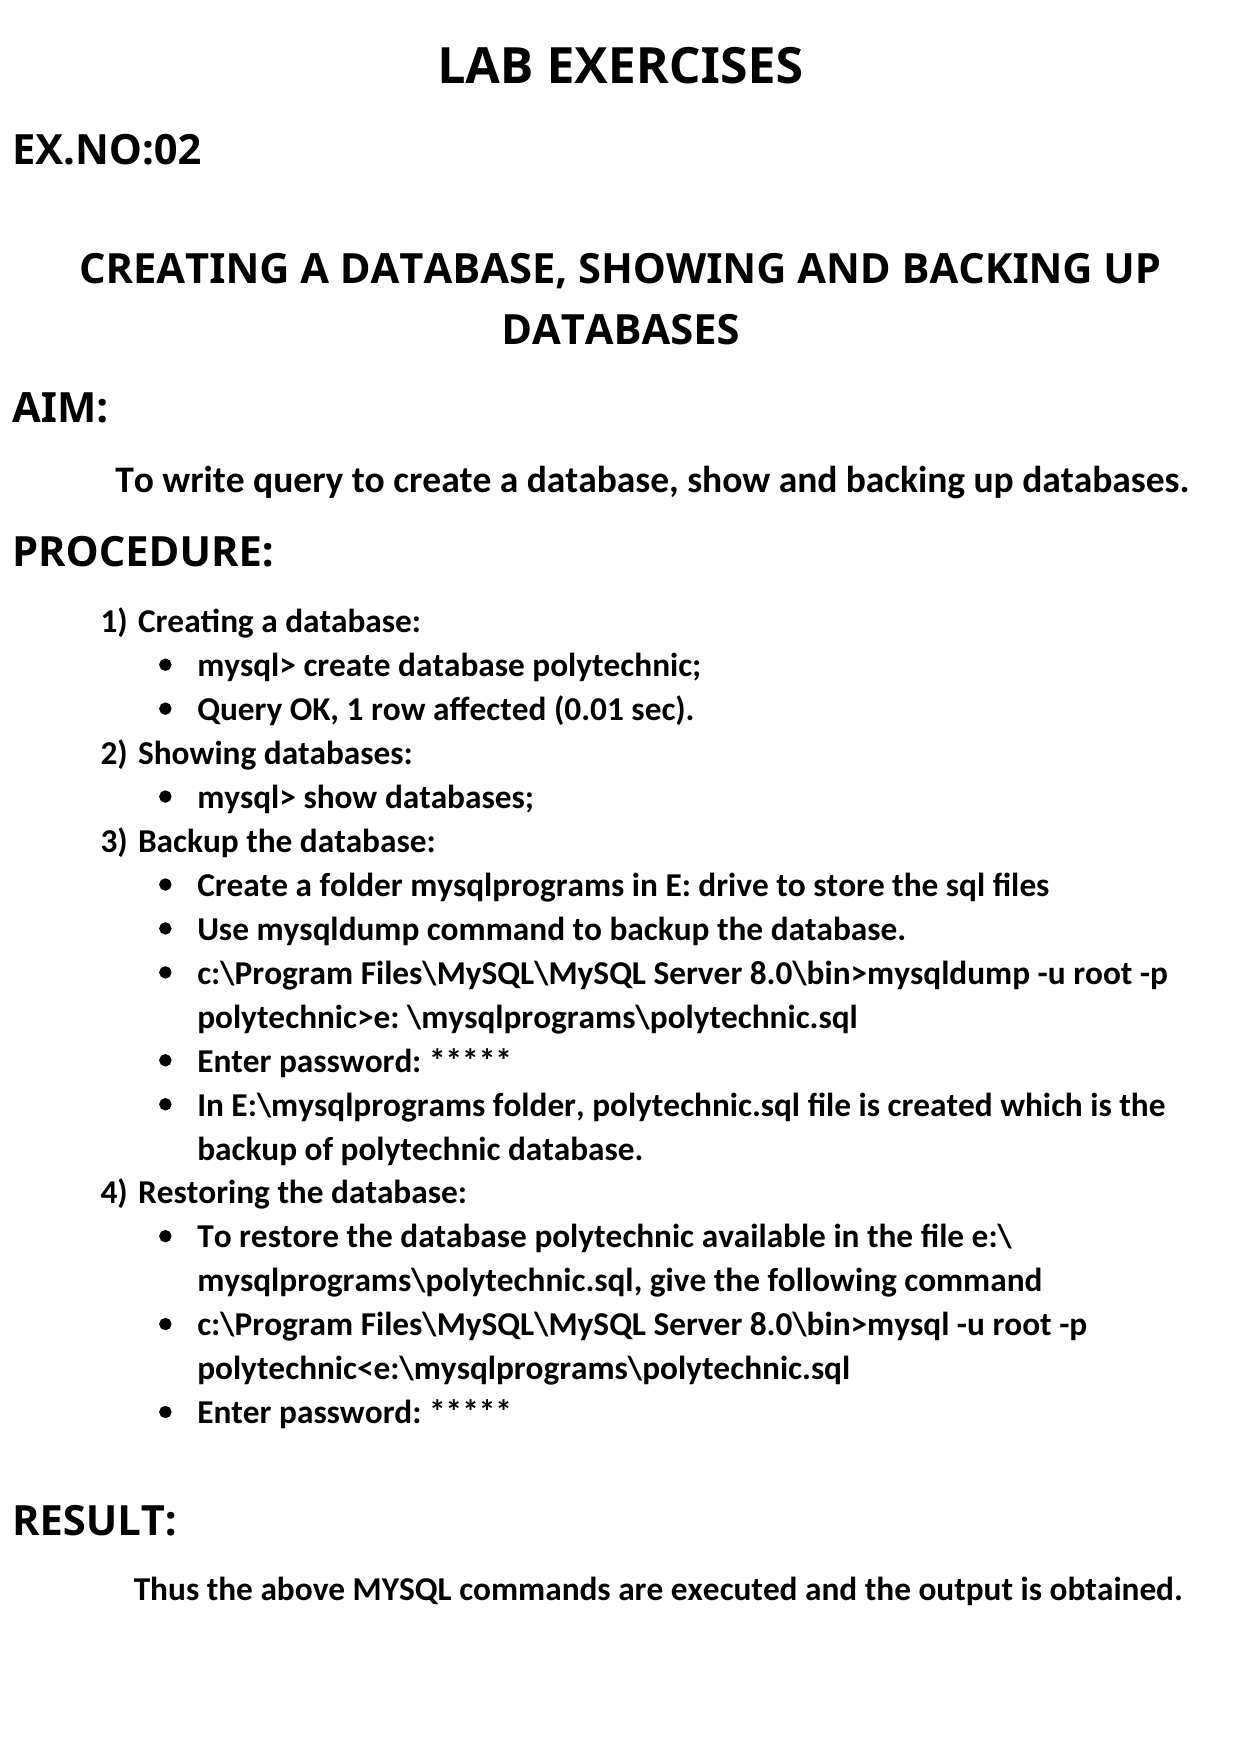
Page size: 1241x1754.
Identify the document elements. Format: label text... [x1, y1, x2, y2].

list Use mysqldump command to backup the database. [159, 908, 1228, 948]
text LAB EXERCISES [12, 29, 1228, 98]
list Thus the above MYSQL commands are executed and the output is obtained. [41, 1568, 1228, 1609]
list To restore the database polytechnic available in the file e:\mysqlprograms\polytechnic.sql, give the following command [159, 1215, 1228, 1300]
list Create a folder mysqlprograms in E: drive to store the sql files [159, 864, 1228, 904]
list c:\Program Files\MySQL\MySQL Server 8.0\bin>mysql -u root -p polytechnic<e:\mysqlprograms\polytechnic.sql [159, 1303, 1228, 1388]
list c:\Program Files\MySQL\MySQL Server 8.0\bin>mysqldump -u root -p polytechnic>e: \mysqlprograms\polytechnic.sql [159, 952, 1228, 1036]
text PROCEDURE: [12, 522, 1228, 579]
list Query OK, 1 row affected (0.01 sec). [159, 688, 1228, 729]
list In E:\mysqlprograms folder, polytechnic.sql file is created which is the backup of polytechnic database. [159, 1083, 1228, 1168]
list Showing databases: [100, 732, 1228, 773]
text AIM: [12, 378, 1228, 435]
list Creating a database: [100, 600, 1228, 641]
list mysql> create database polytechnic; [159, 644, 1228, 685]
list Enter password: ***** [159, 1039, 1228, 1080]
text CREATING A DATABASE, SHOWING AND BACKING UP DATABASES [12, 239, 1228, 357]
list Backup the database: [100, 820, 1228, 861]
list Restoring the database: [100, 1171, 1228, 1212]
list Enter password: ***** [159, 1391, 1228, 1432]
list mysql> show databases; [159, 776, 1228, 817]
text RESULT: [12, 1490, 1228, 1547]
text To write query to create a database, show and backing up databases. [12, 456, 1228, 502]
text EX.NO:02 [12, 120, 1228, 177]
